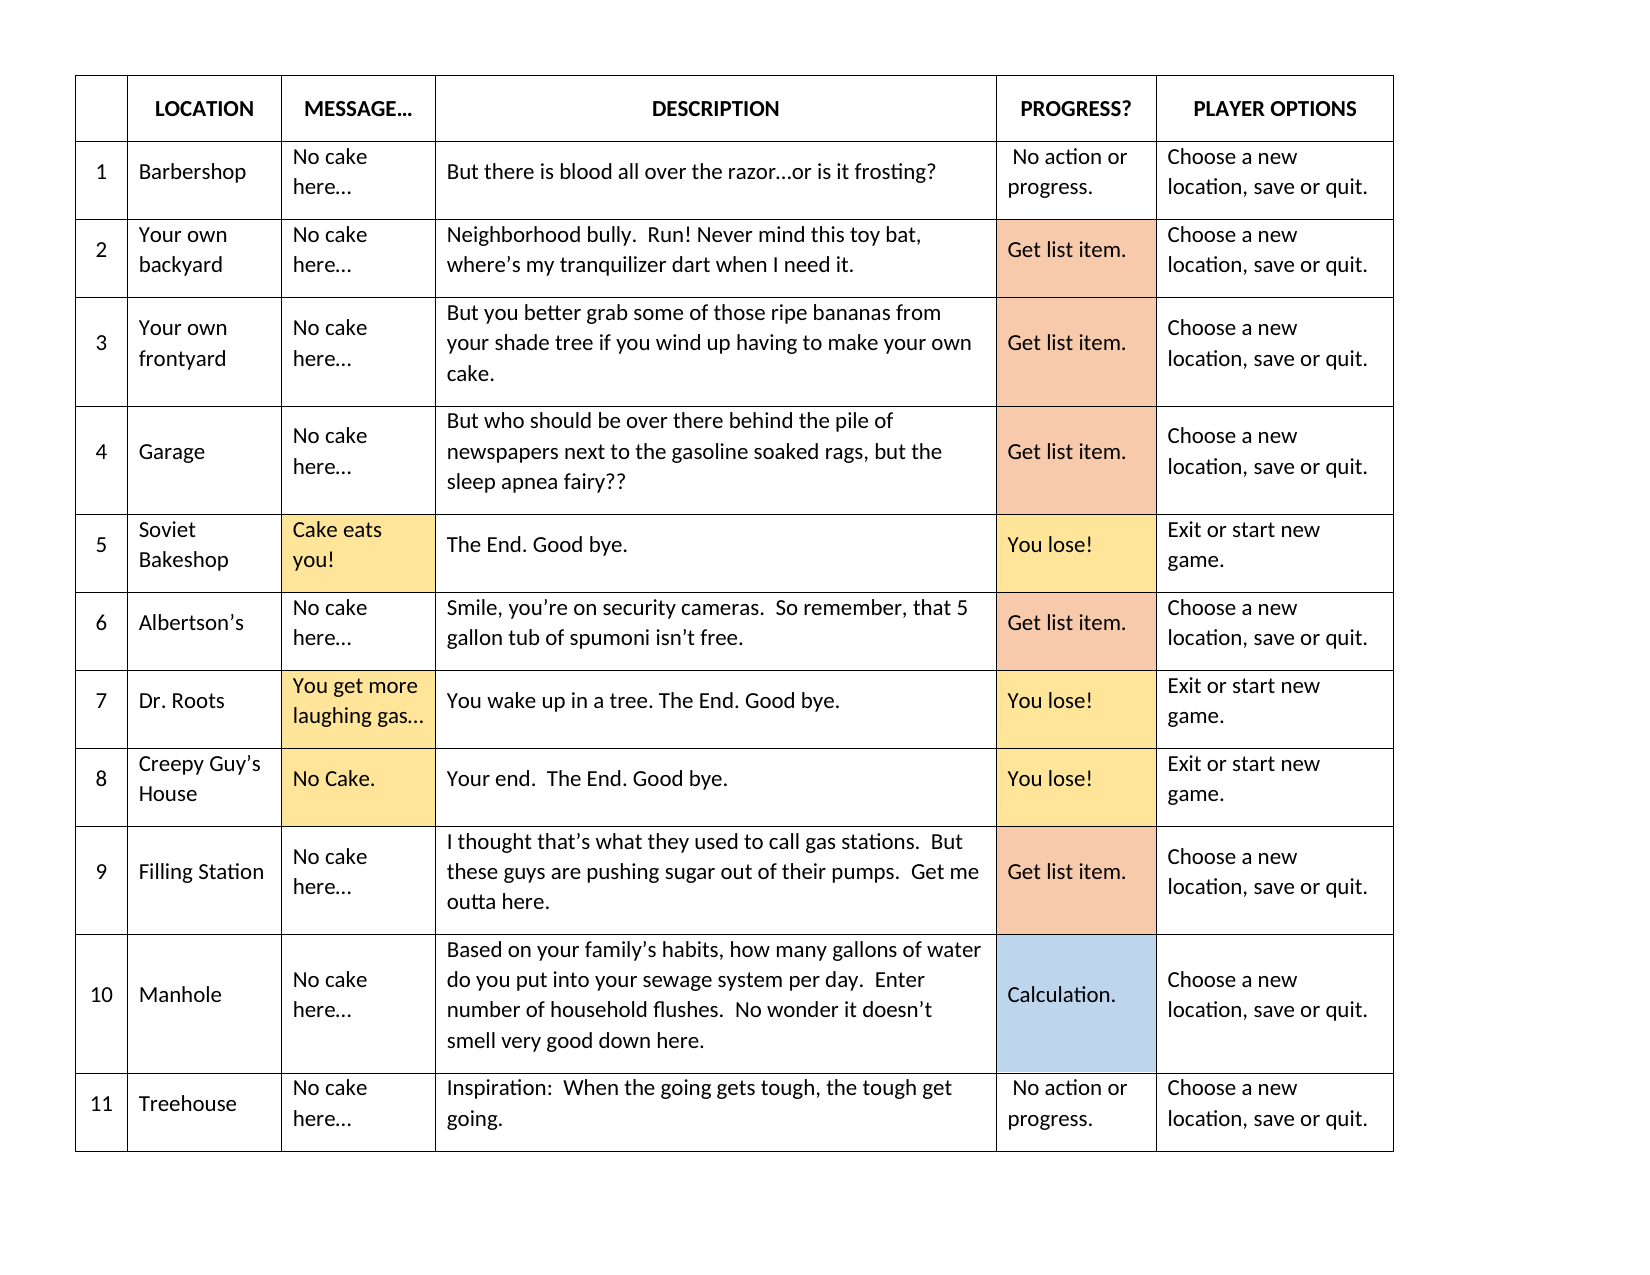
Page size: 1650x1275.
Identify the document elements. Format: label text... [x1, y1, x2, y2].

table_cell Exit or start new game. [1157, 749, 1393, 826]
table_cell I thought that’s what they used to call gas stations. But these guys are pushing sugar out of their pumps. Get me outta here. [436, 827, 996, 934]
table_cell Exit or start new game. [1157, 671, 1393, 748]
table_cell 11 [76, 1074, 127, 1151]
table_header [76, 76, 127, 141]
table_cell Choose a new location, save or quit. [1157, 407, 1393, 514]
table_cell 6 [76, 593, 127, 670]
table_cell You lose! [997, 749, 1156, 826]
table_cell Inspiration: When the going gets tough, the tough get going. [436, 1074, 996, 1151]
table_cell Get list item. [997, 220, 1156, 297]
table_cell No cake here… [282, 407, 435, 514]
table_cell No cake here… [282, 1074, 435, 1151]
table_cell No Cake. [282, 749, 435, 826]
table_cell 9 [76, 827, 127, 934]
table_header DESCRIPTION [436, 76, 996, 141]
table_cell Get list item. [997, 407, 1156, 514]
table_cell No cake here… [282, 220, 435, 297]
table_cell The End. Good bye. [436, 515, 996, 592]
table_cell Albertson’s [128, 593, 281, 670]
table_cell Choose a new location, save or quit. [1157, 142, 1393, 219]
table_cell 2 [76, 220, 127, 297]
table_cell You lose! [997, 671, 1156, 748]
table_cell No cake here… [282, 935, 435, 1072]
table_cell 7 [76, 671, 127, 748]
table_cell No cake here… [282, 827, 435, 934]
table_header PROGRESS? [997, 76, 1156, 141]
table_cell 10 [76, 935, 127, 1072]
table_cell Barbershop [128, 142, 281, 219]
table_cell Soviet Bakeshop [128, 515, 281, 592]
table_cell Choose a new location, save or quit. [1157, 935, 1393, 1072]
table_header LOCATION [128, 76, 281, 141]
table_cell Garage [128, 407, 281, 514]
table_cell But there is blood all over the razor…or is it frosting? [436, 142, 996, 219]
table_cell Your end. The End. Good bye. [436, 749, 996, 826]
table_cell Treehouse [128, 1074, 281, 1151]
table_header MESSAGE… [282, 76, 435, 141]
table_cell Dr. Roots [128, 671, 281, 748]
table_cell You lose! [997, 515, 1156, 592]
table_header PLAYER OPTIONS [1157, 76, 1393, 141]
table_cell Cake eats you! [282, 515, 435, 592]
table_cell No action or progress. [997, 1074, 1156, 1151]
table_cell 4 [76, 407, 127, 514]
table_cell Choose a new location, save or quit. [1157, 827, 1393, 934]
table_cell Choose a new location, save or quit. [1157, 1074, 1393, 1151]
table_cell But you better grab some of those ripe bananas from your shade tree if you wind up having to make your own cake. [436, 298, 996, 406]
table_cell Filling Station [128, 827, 281, 934]
table_cell 3 [76, 298, 127, 406]
table_cell Neighborhood bully. Run! Never mind this toy bat, where’s my tranquilizer dart when I need it. [436, 220, 996, 297]
table_cell You wake up in a tree. The End. Good bye. [436, 671, 996, 748]
table_cell Smile, you’re on security cameras. So remember, that 5 gallon tub of spumoni isn’t free. [436, 593, 996, 670]
table_cell Calculation. [997, 935, 1156, 1072]
table_cell Your own backyard [128, 220, 281, 297]
table_cell No cake here… [282, 142, 435, 219]
table_cell Choose a new location, save or quit. [1157, 593, 1393, 670]
table_cell 5 [76, 515, 127, 592]
table_cell Get list item. [997, 298, 1156, 406]
table_cell No cake here… [282, 593, 435, 670]
table_cell But who should be over there behind the pile of newspapers next to the gasoline soaked rags, but the sleep apnea fairy?? [436, 407, 996, 514]
table_cell Choose a new location, save or quit. [1157, 298, 1393, 406]
table_cell Choose a new location, save or quit. [1157, 220, 1393, 297]
table_cell Based on your family’s habits, how many gallons of water do you put into your sewage system per day. Enter number of household flushes. No wonder it doesn’t smell very good down here. [436, 935, 996, 1072]
table_cell Get list item. [997, 593, 1156, 670]
table_cell Get list item. [997, 827, 1156, 934]
table_cell 1 [76, 142, 127, 219]
table_cell 8 [76, 749, 127, 826]
table_cell Your own frontyard [128, 298, 281, 406]
table_cell Manhole [128, 935, 281, 1072]
table_cell No action or progress. [997, 142, 1156, 219]
table_cell No cake here… [282, 298, 435, 406]
table_cell Creepy Guy’s House [128, 749, 281, 826]
table_cell You get more laughing gas… [282, 671, 435, 748]
table_cell Exit or start new game. [1157, 515, 1393, 592]
